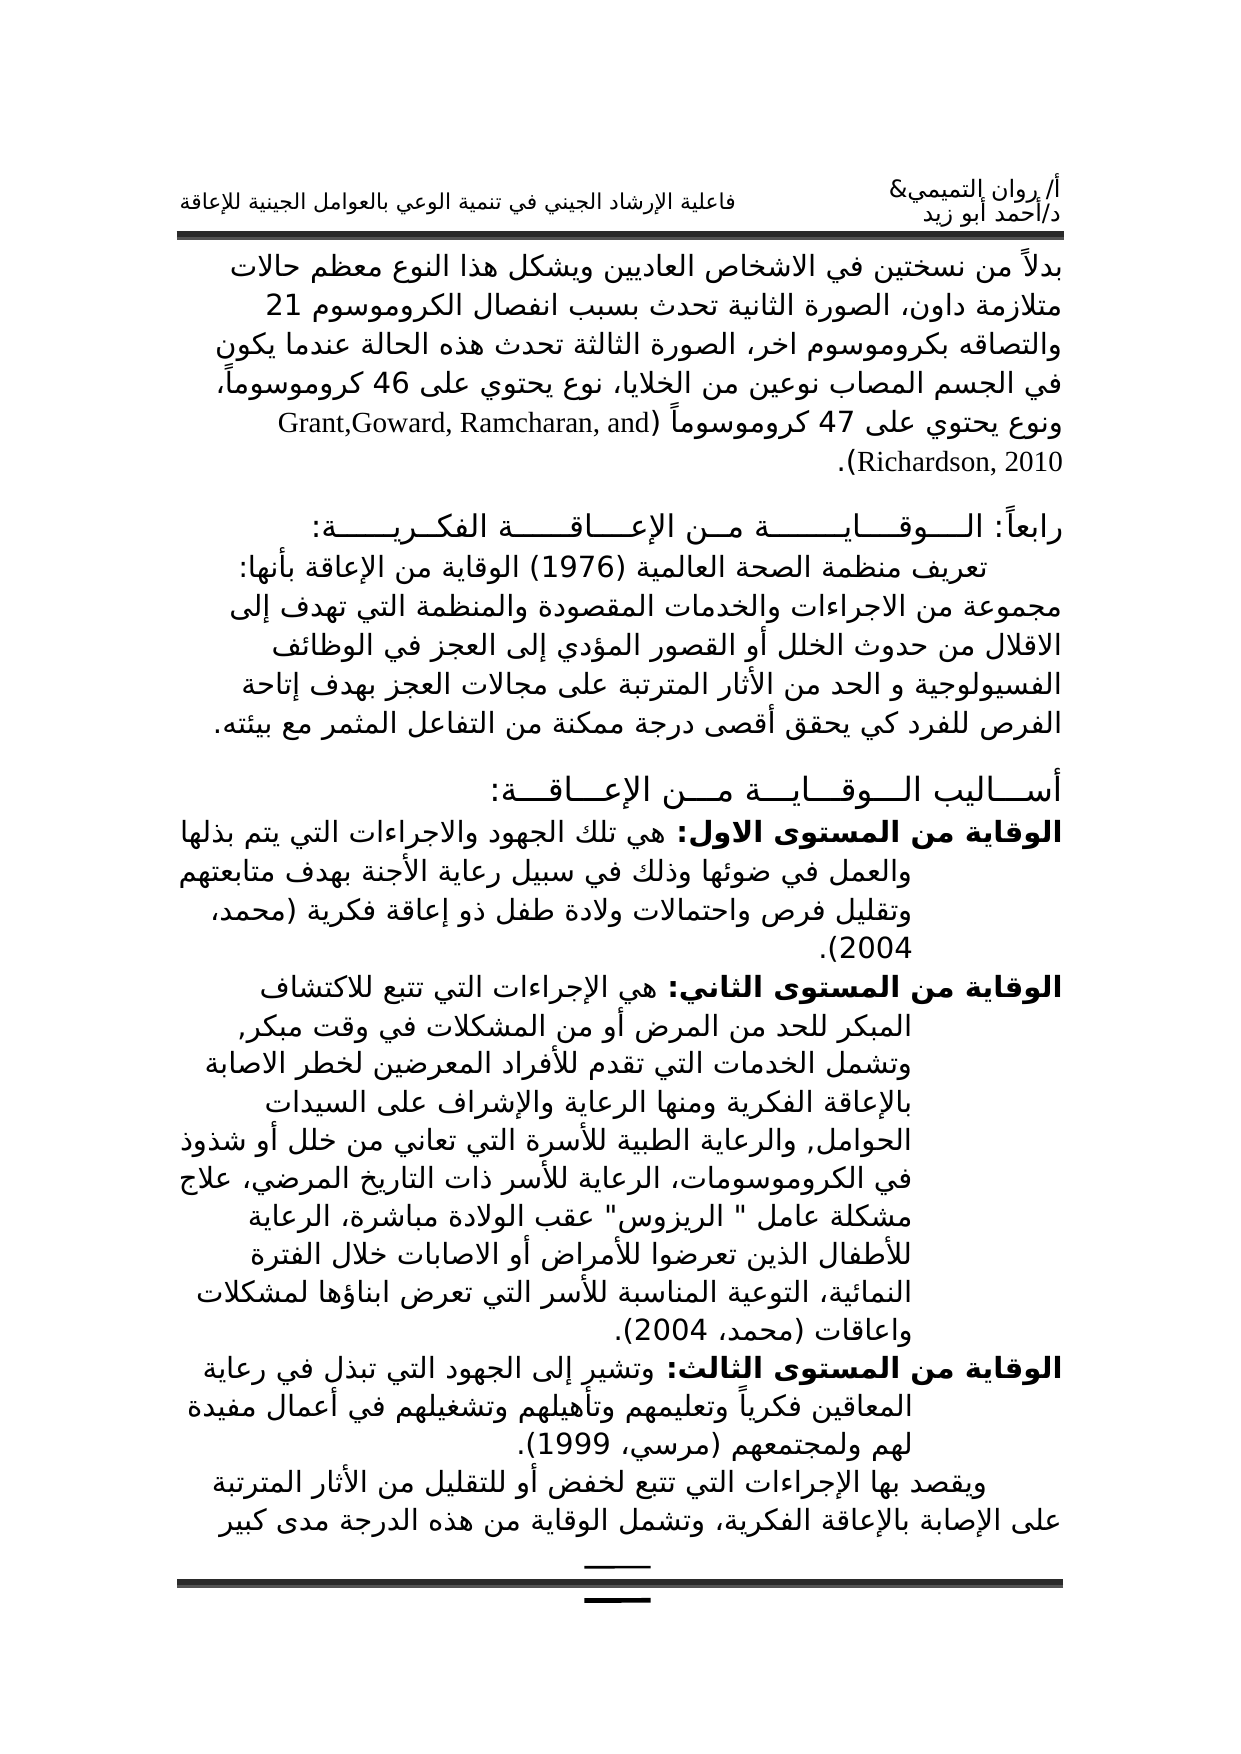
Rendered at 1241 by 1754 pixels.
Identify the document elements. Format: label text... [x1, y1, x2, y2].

subtitle أســـاليب الـــوقـــايـــة مـــن الإعـــاقـــة: [177, 770, 1063, 809]
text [177, 1465, 1063, 1537]
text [177, 249, 1063, 479]
text الوقاية من المستوى الثاني: هي الإجراءات التي تتبع للاكتشاف المبكر للحد من المرض أو من المشكلات في وقت مبكر, وتشمل الخدمات التي تقدم للأفراد المعرضين لخطر الاصابة بالإعاقة الفكرية ومنها الرعاية والإشراف على السيدات الحوامل, والرعاية الطبية للأسرة التي تعاني من خلل أو شذوذ في الكروموسومات، الرعاية للأسر ذات التاريخ المرضي، علاج مشكلة عامل " الريزوس" عقب الولادة مباشرة، الرعاية للأطفال الذين تعرضوا للأمراض أو الاصابات خلال الفترة النمائية، التوعية المناسبة للأسر التي تعرض ابناؤها لمشكلات واعاقات (محمد، 2004). [177, 971, 1063, 1347]
text تعريف منظمة الصحة العالمية (1976) الوقاية من الإعاقة بأنها: مجموعة من الاجراءات والخدمات المقصودة والمنظمة التي تهدف إلى الاقلال من حدوث الخلل أو القصور المؤدي إلى العجز في الوظائف الفسيولوجية و الحد من الأثار المترتبة على مجالات العجز بهدف إتاحة الفرص للفرد كي يحقق أقصى درجة ممكنة من التفاعل المثمر مع بيئته. [177, 551, 1063, 740]
text الوقاية من المستوى الاول: هي تلك الجهود والاجراءات التي يتم بذلها والعمل في ضوئها وذلك في سبيل رعاية الأجنة بهدف متابعتهم وتقليل فرص واحتمالات ولادة طفل ذو إعاقة فكرية (محمد، 2004). [177, 815, 1063, 966]
text الوقاية من المستوى الثالث: وتشير إلى الجهود التي تبذل في رعاية المعاقين فكرياً وتعليمهم وتأهيلهم وتشغيلهم في أعمال مفيدة لهم ولمجتمعهم (مرسي، 1999). [177, 1351, 1063, 1461]
subtitle رابعاً: الــــوقــــايــــــــة مــن الإعــــاقــــــة الفكــريــــــة: [177, 509, 1063, 545]
